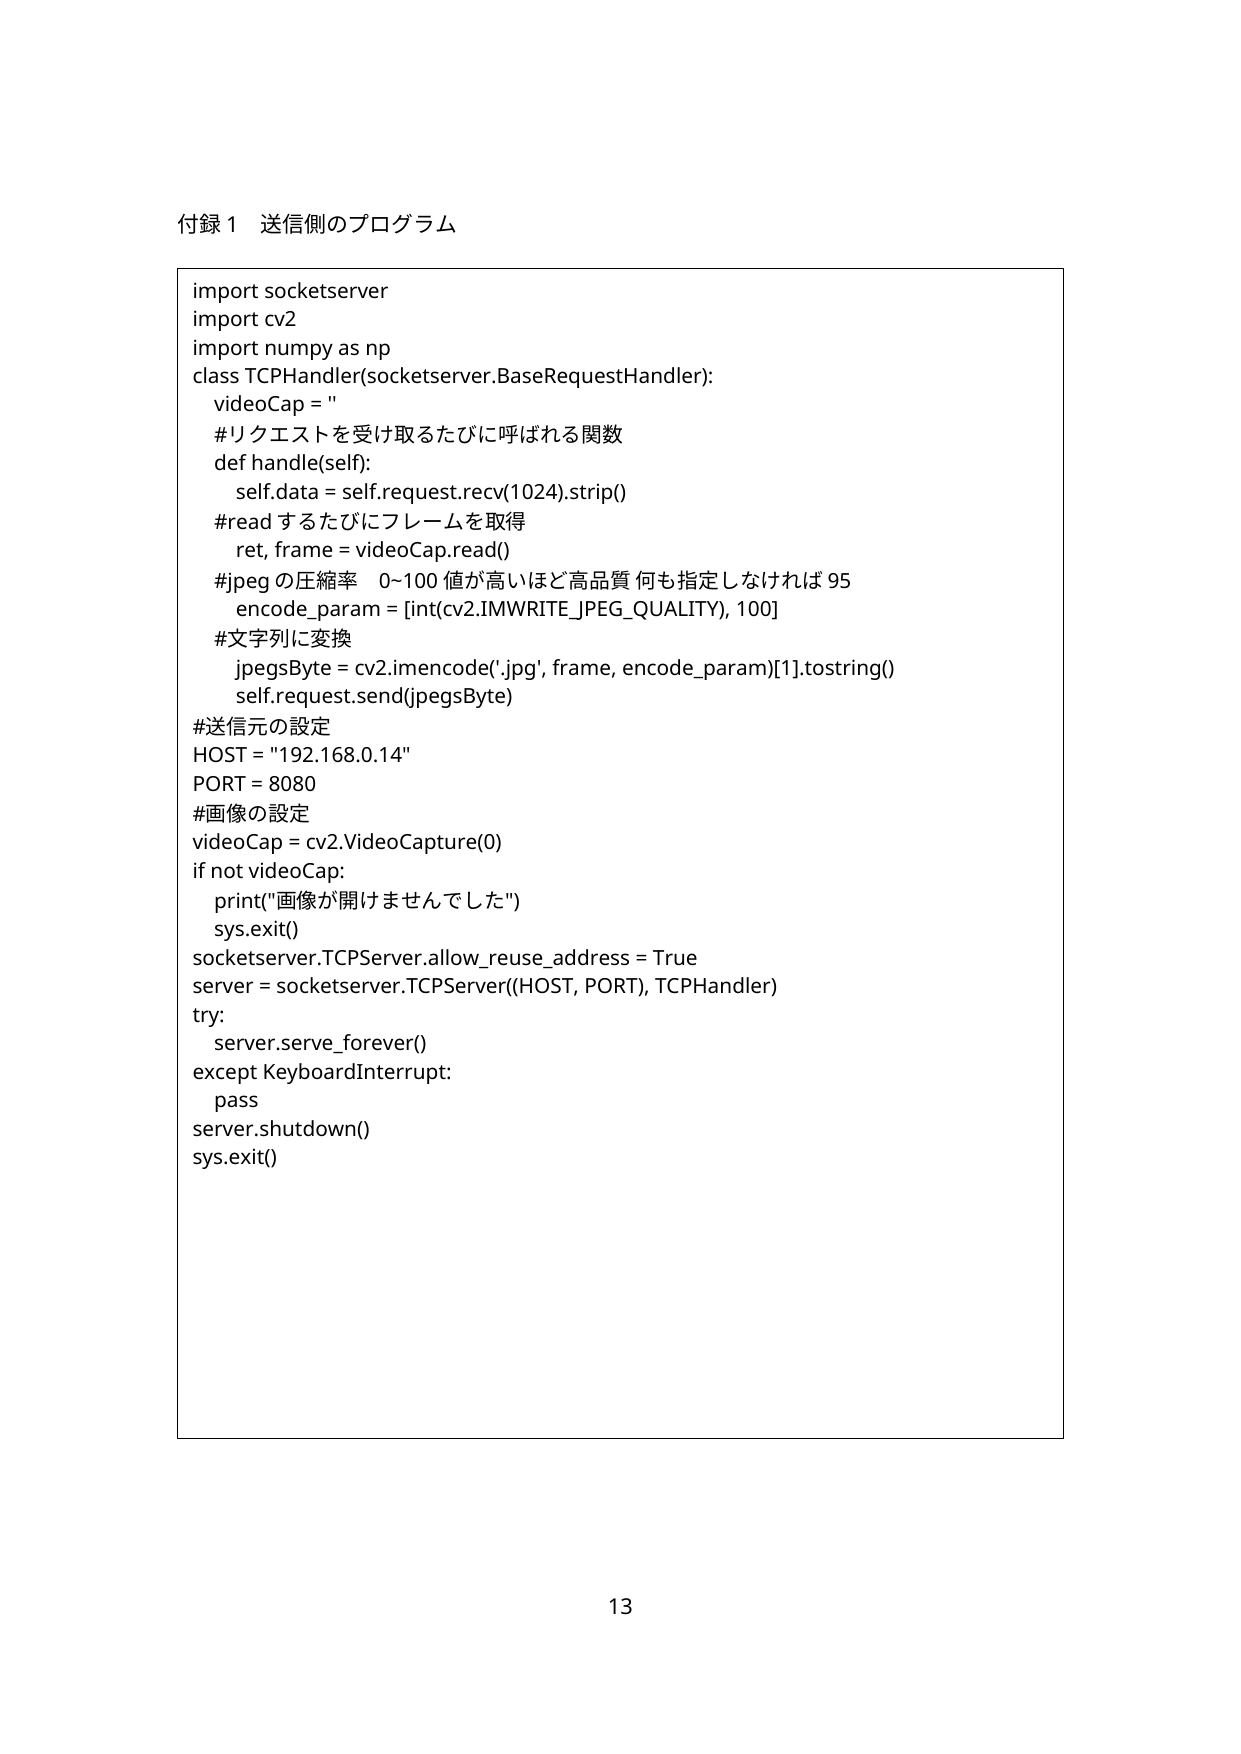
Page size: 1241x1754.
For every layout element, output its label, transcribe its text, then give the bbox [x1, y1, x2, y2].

text 付録 1 送信側のプログラム [177, 207, 1063, 238]
